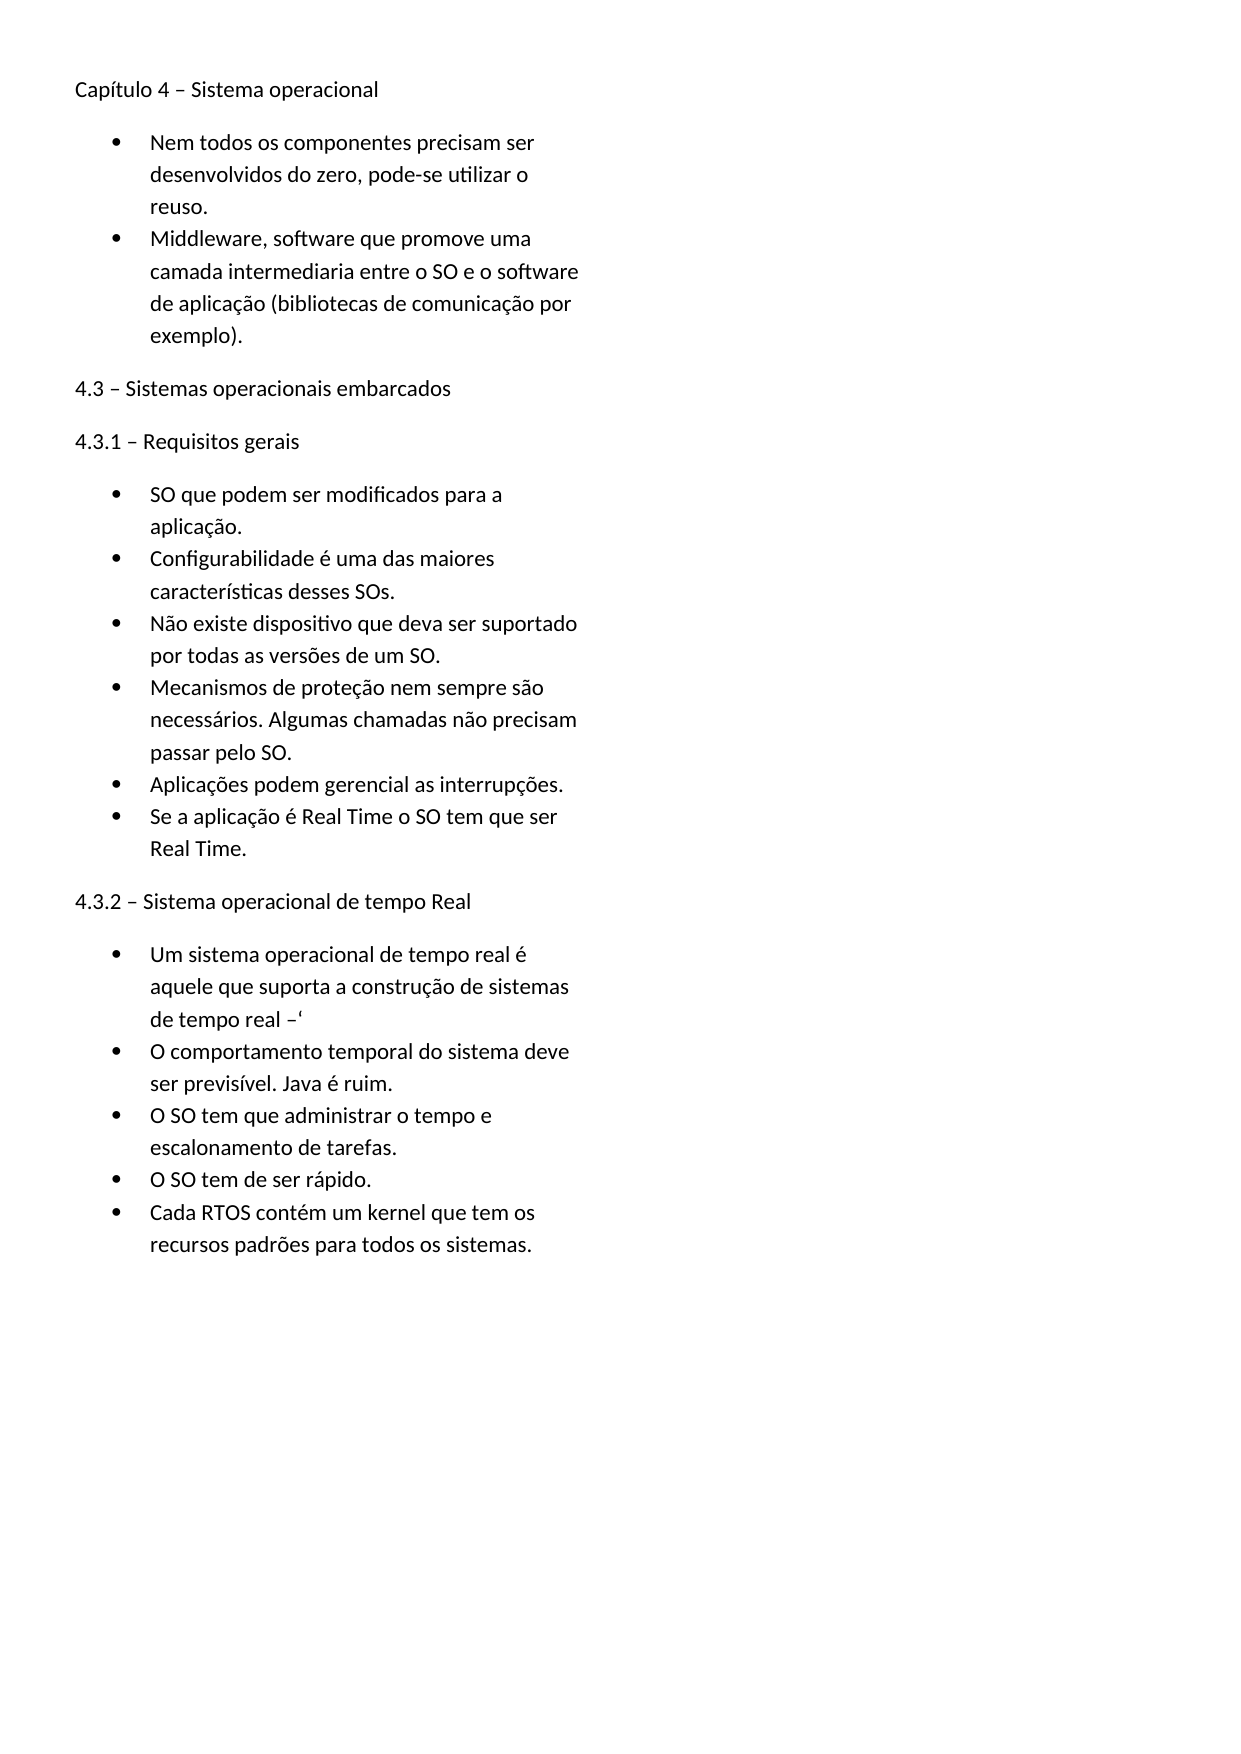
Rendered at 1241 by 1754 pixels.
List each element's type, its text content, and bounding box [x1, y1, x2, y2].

list Middleware, software que promove uma camada intermediaria entre o SO e o software de aplicação (bibliotecas de comunicação por exemplo). [112, 224, 583, 349]
text 4.3.1 – Requisitos gerais [75, 427, 583, 455]
list Aplicações podem gerencial as interrupções. [112, 770, 583, 798]
list O SO tem que administrar o tempo e escalonamento de tarefas. [112, 1101, 583, 1161]
list Configurabilidade é uma das maiores características desses SOs. [112, 544, 583, 605]
list Nem todos os componentes precisam ser desenvolvidos do zero, pode-se utilizar o reuso. [112, 128, 583, 220]
list SO que podem ser modificados para a aplicação. [112, 480, 583, 540]
list Não existe dispositivo que deva ser suportado por todas as versões de um SO. [112, 609, 583, 669]
list Mecanismos de proteção nem sempre são necessários. Algumas chamadas não precisam passar pelo SO. [112, 673, 583, 766]
list Se a aplicação é Real Time o SO tem que ser Real Time. [112, 802, 583, 862]
list O comportamento temporal do sistema deve ser previsível. Java é ruim. [112, 1037, 583, 1097]
list Um sistema operacional de tempo real é aquele que suporta a construção de sistemas de tempo real –‘ [112, 940, 583, 1033]
list O SO tem de ser rápido. [112, 1166, 583, 1194]
list Cada RTOS contém um kernel que tem os recursos padrões para todos os sistemas. [112, 1198, 583, 1258]
text 4.3 – Sistemas operacionais embarcados [75, 374, 583, 402]
text Capítulo 4 – Sistema operacional [75, 75, 583, 103]
text 4.3.2 – Sistema operacional de tempo Real [75, 887, 583, 915]
